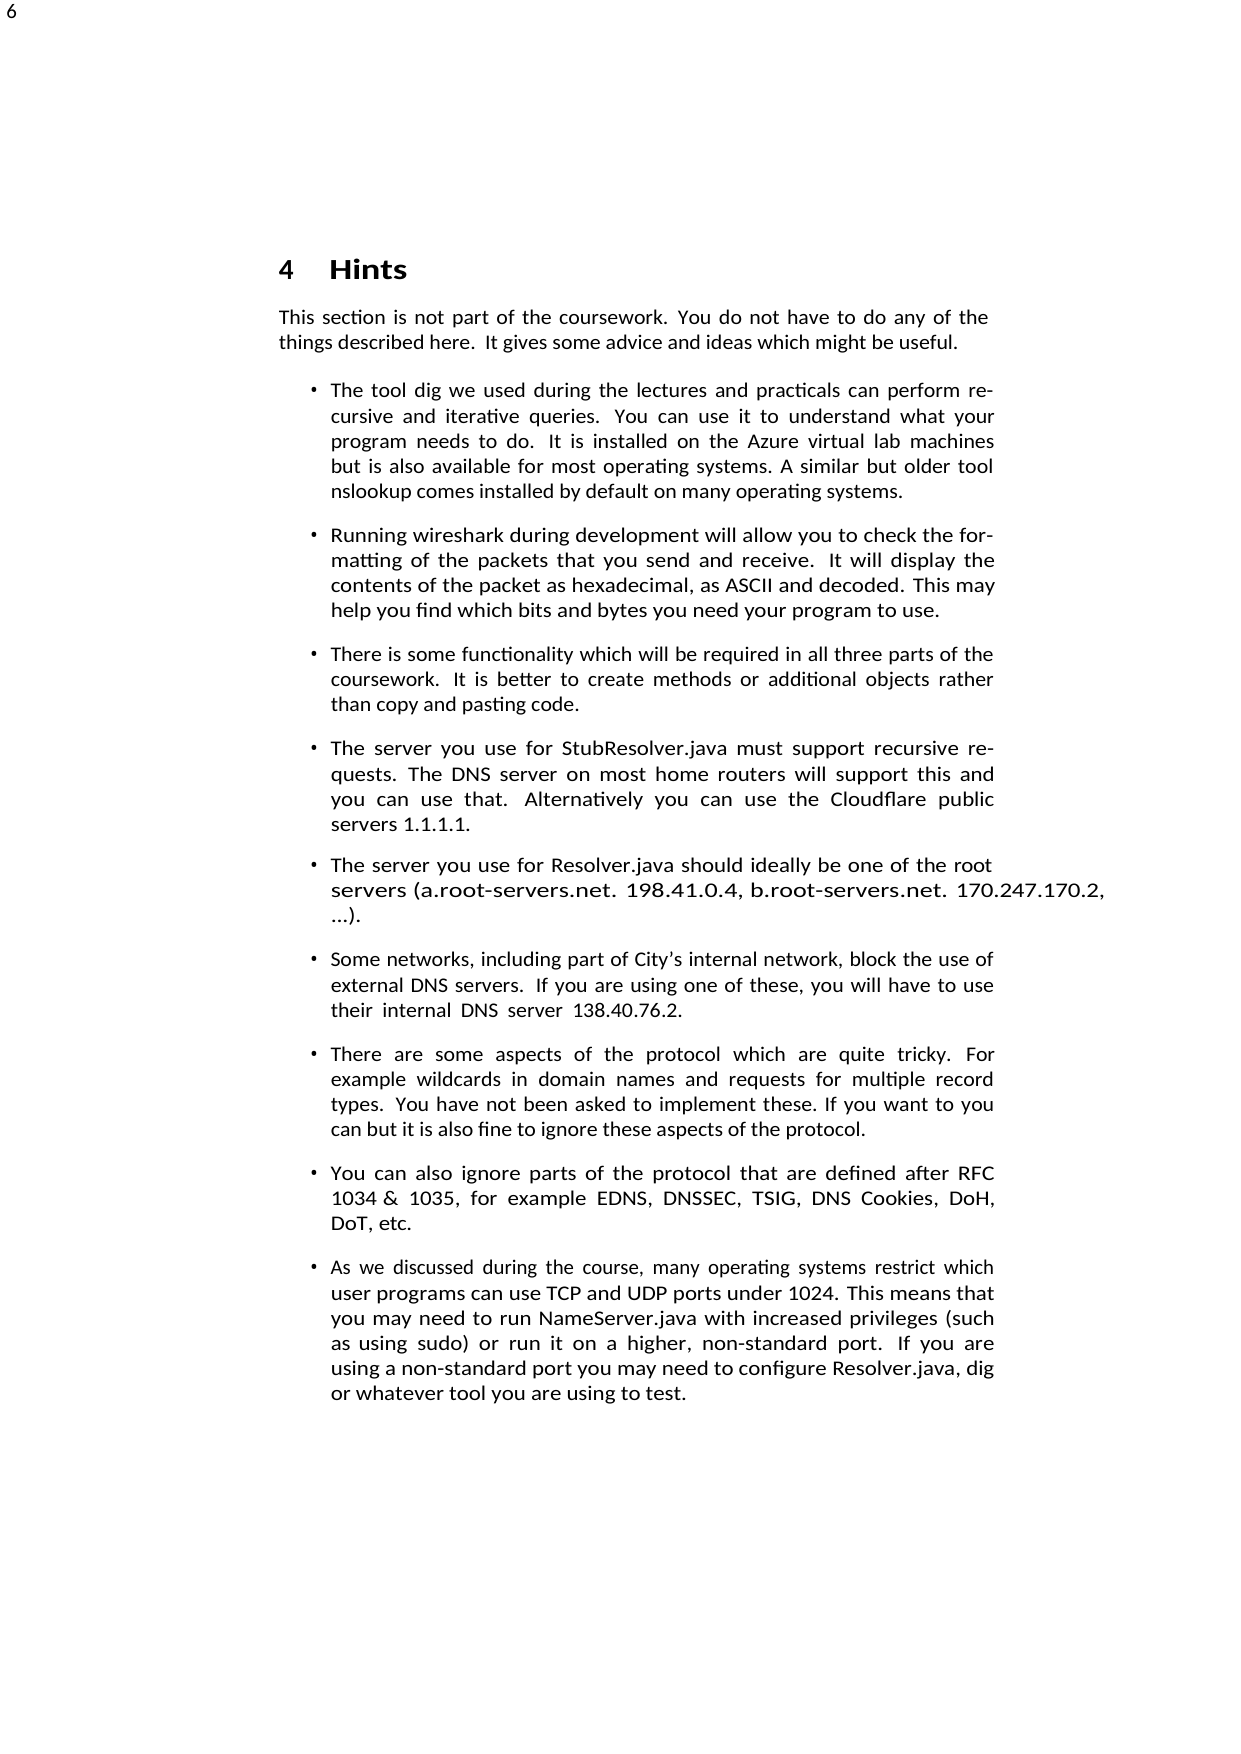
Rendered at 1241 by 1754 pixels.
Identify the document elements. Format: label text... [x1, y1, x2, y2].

text servers (a.root-servers.net. 198.41.0.4, b.root-servers.net. 170.247.170.2, [331, 878, 1107, 903]
subtitle Hints [279, 251, 1107, 287]
text ...). [331, 903, 1107, 928]
list There is some functionality which will be required in all three parts of the coursework. It is better to create methods or additional objects rather than copy and pasting code. [310, 639, 995, 717]
list As we discussed during the course, many operating systems restrict which user programs can use TCP and UDP ports under 1024. This means that you may need to run NameServer.java with increased privileges (such as using sudo) or run it on a higher, non-standard port. If you are using a non-standard port you may need to configure Resolver.java, dig or whatever tool you are using to test. [310, 1252, 995, 1405]
list The tool dig we used during the lectures and practicals can perform re- cursive and iterative queries. You can use it to understand what your program needs to do. It is installed on the Azure virtual lab machines but is also available for most operating systems. A similar but older tool nslookup comes installed by default on many operating systems. [310, 376, 995, 503]
list The server you use for StubResolver.java must support recursive re- quests. The DNS server on most home routers will support this and you can use that. Alternatively you can use the Cloudflare public servers 1.1.1.1. [310, 734, 995, 836]
list The server you use for Resolver.java should ideally be one of the root [310, 853, 1107, 878]
list You can also ignore parts of the protocol that are defined after RFC 1034 & 1035, for example EDNS, DNSSEC, TSIG, DNS Cookies, DoH, DoT, etc. [310, 1158, 995, 1236]
list Running wireshark during development will allow you to check the for- matting of the packets that you send and receive. It will display the contents of the packet as hexadecimal, as ASCII and decoded. This may help you find which bits and bytes you need your program to use. [310, 520, 995, 623]
list There are some aspects of the protocol which are quite tricky. For example wildcards in domain names and requests for multiple record types. You have not been asked to implement these. If you want to you can but it is also fine to ignore these aspects of the protocol. [310, 1039, 995, 1142]
list Some networks, including part of City’s internal network, block the use of external DNS servers. If you are using one of these, you will have to use their internal DNS server 138.40.76.2. [310, 944, 995, 1022]
text This section is not part of the coursework. You do not have to do any of the things described here. It gives some advice and ideas which might be useful. [279, 305, 1021, 355]
